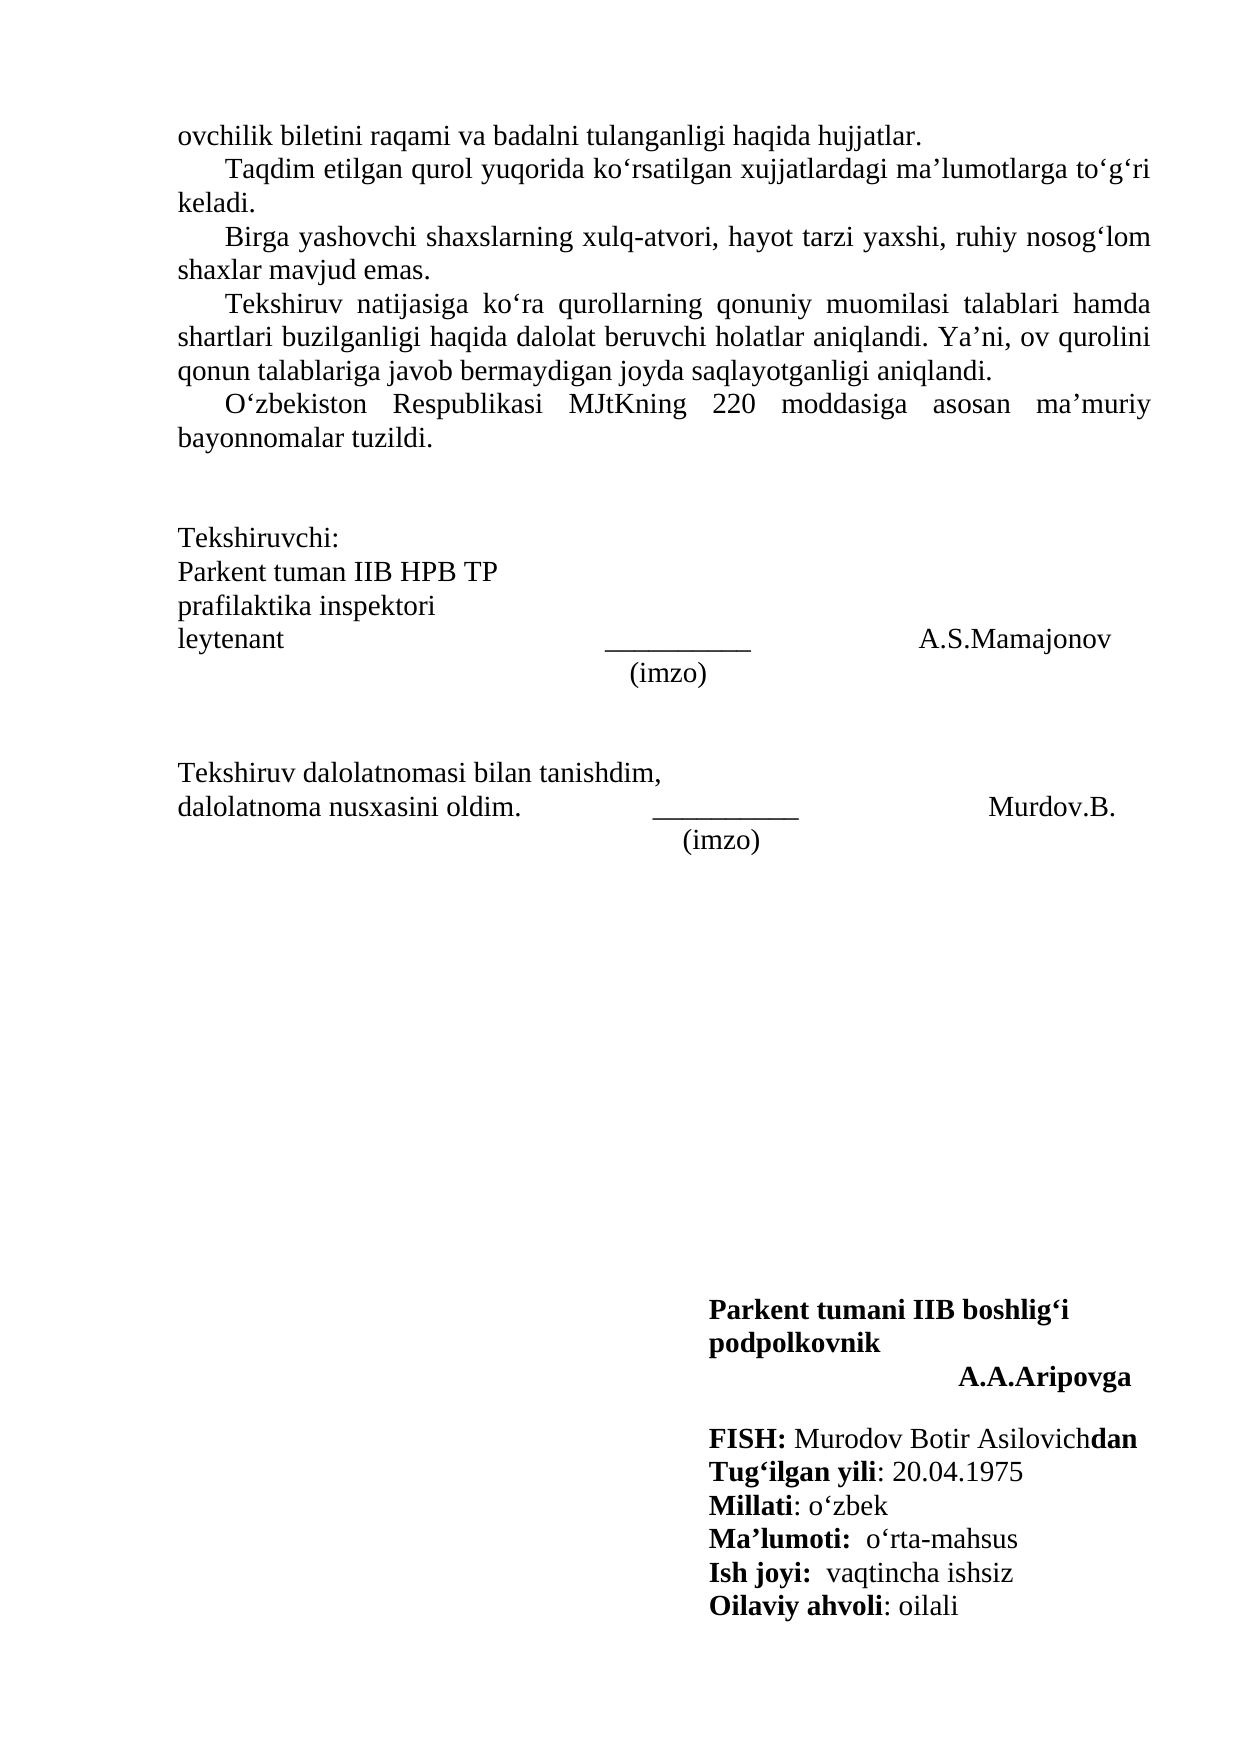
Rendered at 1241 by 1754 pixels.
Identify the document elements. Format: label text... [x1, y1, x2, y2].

text Parkent tumani IIB boshligʻi [709, 1292, 1152, 1326]
text Tekshiruv dalolatnomasi bilan tanishdim, [177, 755, 1152, 789]
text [177, 118, 1152, 152]
text Taqdim etilgan qurol yuqorida koʻrsatilgan xujjatlardagi ma’lumotlarga toʻgʻri keladi. [177, 152, 1152, 219]
text leytenant __________ A.S.Mamajonov [177, 621, 1152, 655]
text Parkent tuman IIB HPB TP [177, 554, 1152, 588]
text Tekshiruvchi: [177, 521, 1152, 554]
text Ma’lumoti: oʻrta-mahsus [709, 1521, 1152, 1555]
text Tugʻilgan yili: 20.04.1975 [709, 1454, 1152, 1488]
text A.A.Aripovga [709, 1359, 1211, 1393]
text Oilaviy ahvoli: oilali [709, 1588, 1152, 1622]
text (imzo) [177, 655, 1152, 722]
text Birga yashovchi shaxslarning xulq-atvori, hayot tarzi yaxshi, ruhiy nosogʻlom shaxlar mavjud emas. [177, 219, 1152, 286]
text Oʻzbekiston Respublikasi MJtKning 220 moddasiga asosan ma’muriy bayonnomalar tuzildi. [177, 386, 1152, 453]
text dalolatnoma nusxasini oldim. __________ Murdov.B. (imzo) [177, 789, 1152, 856]
text Tekshiruv natijasiga koʻra qurollarning qonuniy muomilasi talablari hamda shartlari buzilganligi haqida dalolat beruvchi holatlar aniqlandi. Ya’ni, ov qurolini qonun talablariga javob bermaydigan joyda saqlayotganligi aniqlandi. [177, 286, 1152, 386]
text Millati: oʻzbek [709, 1488, 1152, 1521]
text FISH: Murodov Botir Asilovichdan [709, 1421, 1152, 1454]
text Ish joyi: vaqtincha ishsiz [709, 1555, 1152, 1588]
text prafilaktika inspektori [177, 588, 1152, 621]
text podpolkovnik [709, 1326, 1211, 1359]
